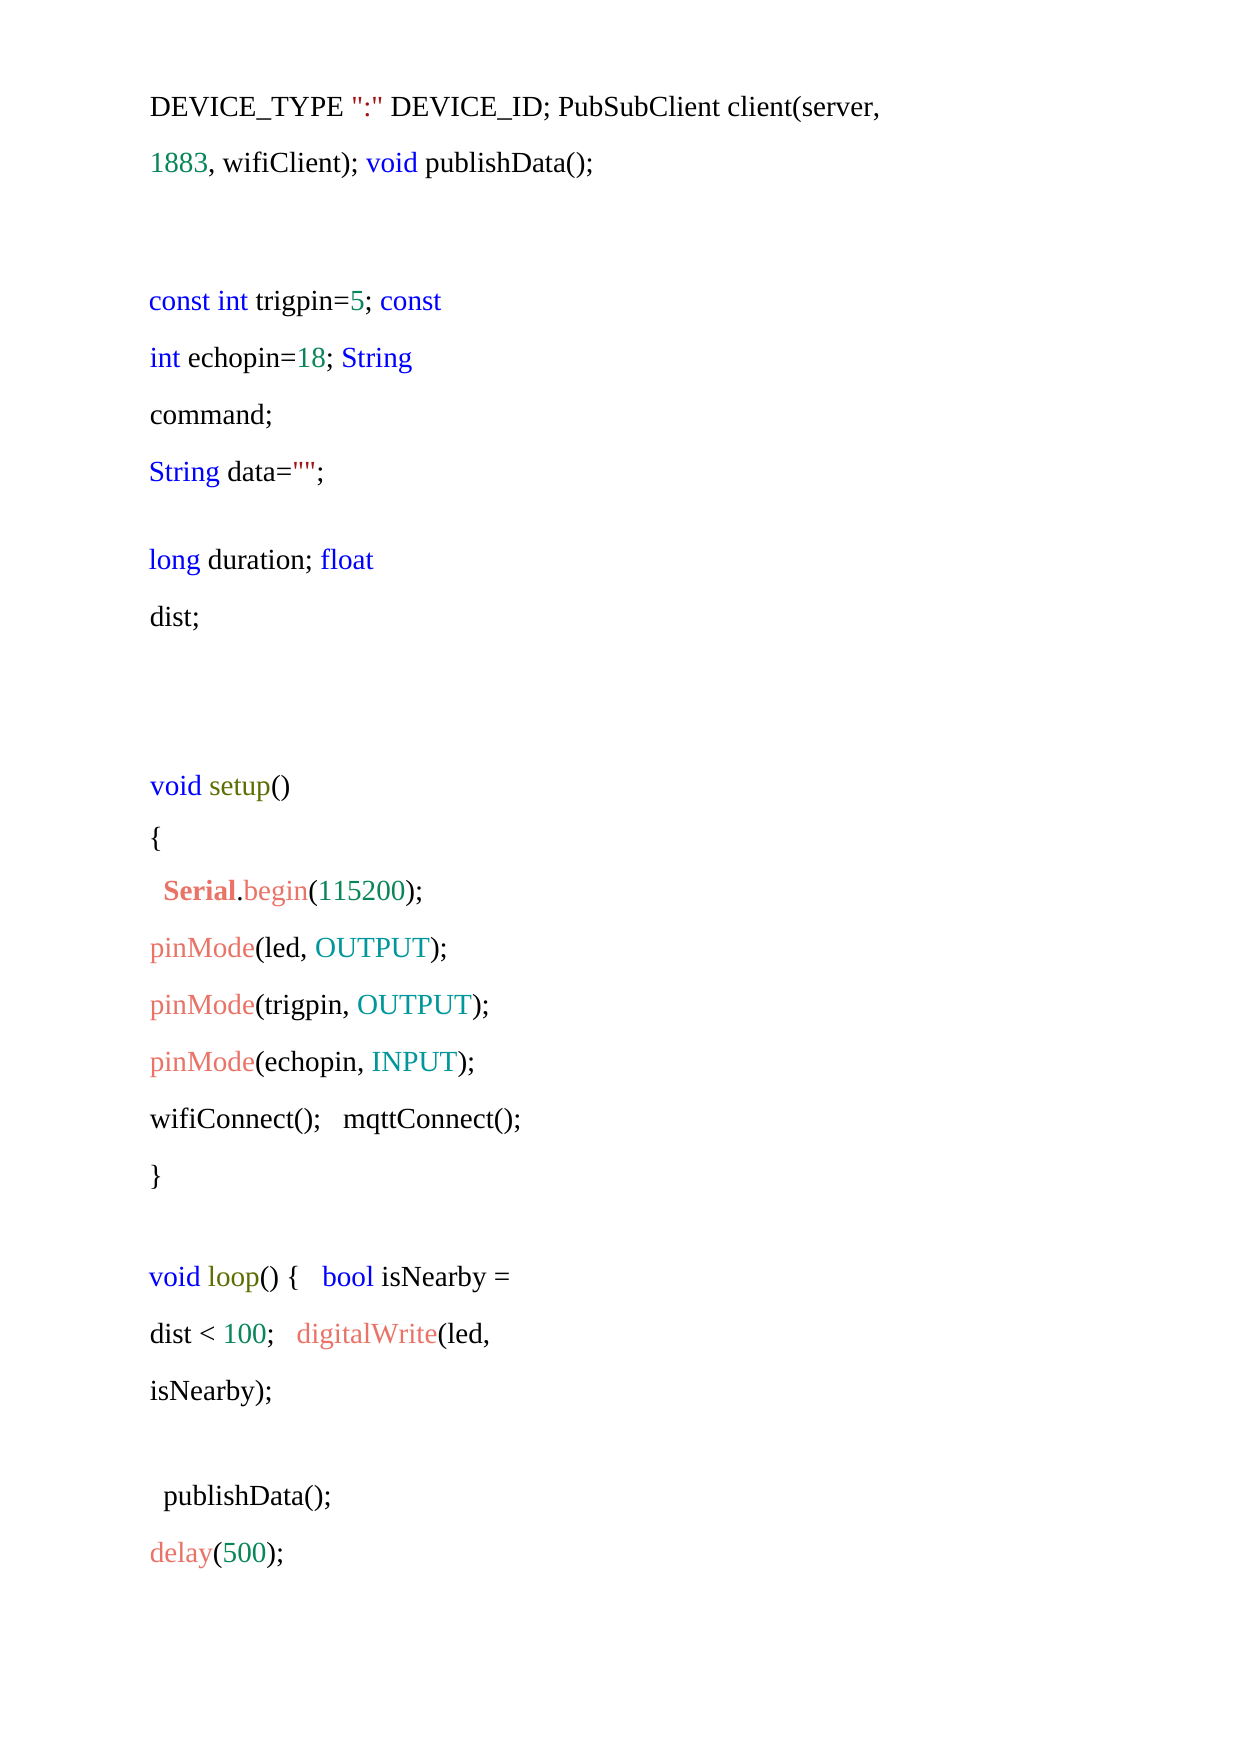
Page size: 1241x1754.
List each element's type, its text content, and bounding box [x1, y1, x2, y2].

text publishData(); delay(500); [148, 1478, 487, 1569]
text Serial.begin(115200); pinMode(led, OUTPUT); pinMode(trigpin, OUTPUT); pinMode(echopin, INPUT); wifiConnect(); mqttConnect(); [148, 873, 523, 1134]
text void setup() [150, 768, 1096, 802]
text { [148, 821, 607, 854]
text String data=""; [148, 454, 607, 488]
text long duration; float dist; [148, 542, 391, 633]
text } [148, 1158, 607, 1192]
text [148, 89, 907, 179]
text const int trigpin=5; const int echopin=18; String command; [148, 283, 463, 431]
text void loop() { bool isNearby = dist < 100; digitalWrite(led, isNearby); [148, 1259, 511, 1407]
